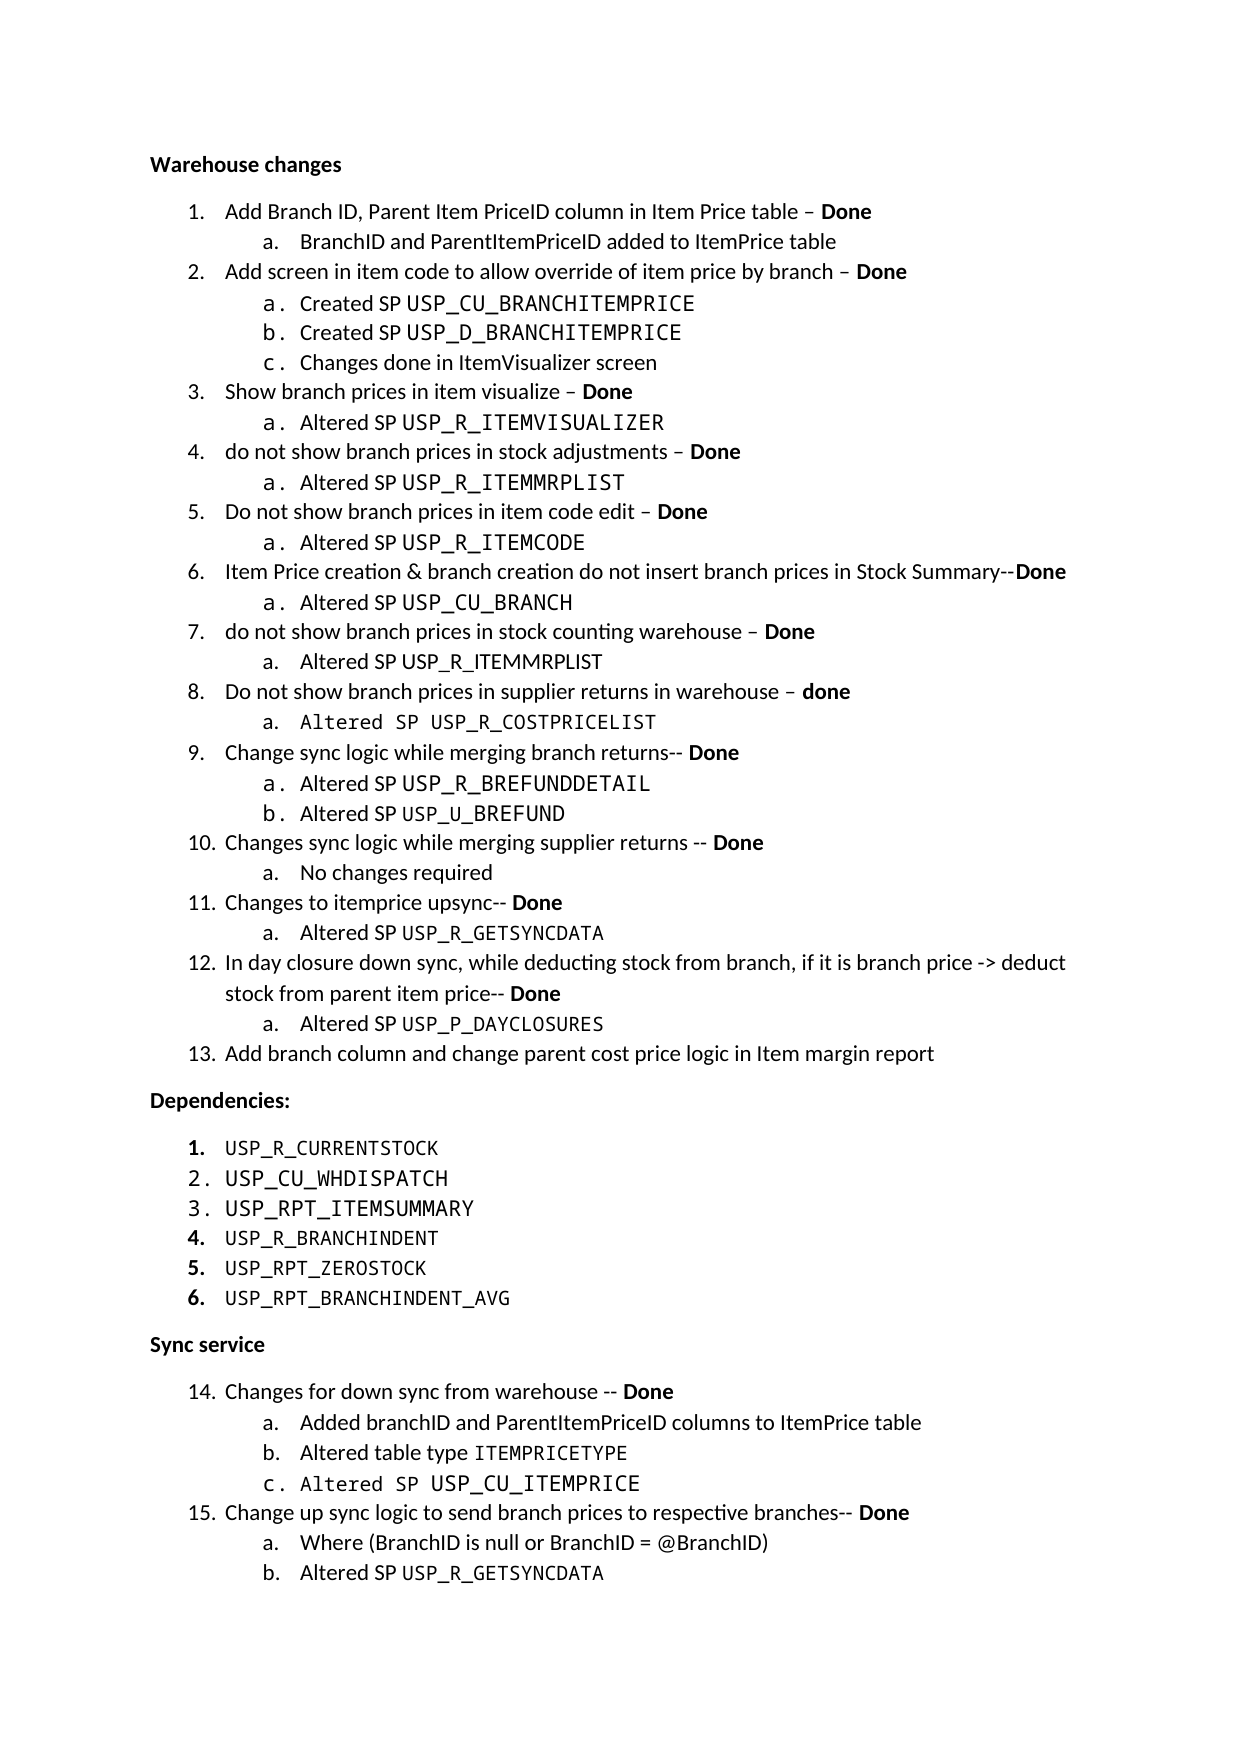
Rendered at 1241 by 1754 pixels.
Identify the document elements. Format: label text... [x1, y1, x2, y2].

list USP_RPT_ITEMSUMMARY [187, 1193, 1090, 1223]
list Altered table type ITEMPRICETYPE [262, 1438, 1090, 1466]
list Created SP USP_D_BRANCHITEMPRICE [262, 317, 1090, 347]
list USP_R_BRANCHINDENT [187, 1223, 1090, 1251]
list Added branchID and ParentItemPriceID columns to ItemPrice table [262, 1408, 1090, 1436]
list Altered SP USP_R_GETSYNCDATA [262, 1558, 1090, 1586]
list Altered SP USP_R_BREFUNDDETAIL [262, 768, 1090, 798]
list Add branch column and change parent cost price logic in Item margin report [187, 1039, 1090, 1067]
list USP_CU_WHDISPATCH [187, 1163, 1090, 1193]
list Do not show branch prices in item code edit – Done [187, 497, 1090, 525]
list Altered SP USP_R_ITEMCODE [262, 527, 1090, 557]
list Altered SP USP_R_ITEMVISUALIZER [262, 407, 1090, 437]
text Sync service [150, 1331, 1090, 1358]
list Altered SP USP_R_ITEMMRPLIST [262, 647, 1090, 675]
list Changes for down sync from warehouse -- Done [187, 1377, 1090, 1405]
list Item Price creation & branch creation do not insert branch prices in Stock Summary--Done [187, 557, 1090, 585]
text Dependencies: [150, 1086, 1090, 1114]
list Show branch prices in item visualize – Done [187, 377, 1090, 405]
text Warehouse changes [150, 150, 1090, 178]
list do not show branch prices in stock counting warehouse – Done [187, 617, 1090, 645]
list Altered SP USP_R_COSTPRICELIST [262, 707, 1090, 736]
list Add screen in item code to allow override of item price by branch – Done [187, 257, 1090, 285]
list Altered SP USP_CU_BRANCH [262, 587, 1090, 617]
list USP_R_CURRENTSTOCK [187, 1133, 1090, 1161]
list Altered SP USP_P_DAYCLOSURES [262, 1009, 1090, 1037]
list Altered SP USP_R_ITEMMRPLIST [262, 467, 1090, 497]
list No changes required [262, 858, 1090, 886]
list Altered SP USP_CU_ITEMPRICE [262, 1468, 1090, 1498]
list BranchID and ParentItemPriceID added to ItemPrice table [262, 227, 1090, 255]
list Altered SP USP_R_GETSYNCDATA [262, 918, 1090, 946]
list Add Branch ID, Parent Item PriceID column in Item Price table – Done [187, 197, 1090, 225]
list Change up sync logic to send branch prices to respective branches-- Done [187, 1498, 1090, 1526]
list USP_RPT_BRANCHINDENT_AVG [187, 1283, 1090, 1312]
list Where (BranchID is null or BranchID = @BranchID) [262, 1528, 1090, 1556]
list Changes to itemprice upsync-- Done [187, 888, 1090, 916]
list Changes sync logic while merging supplier returns -- Done [187, 828, 1090, 856]
list USP_RPT_ZEROSTOCK [187, 1253, 1090, 1281]
list Change sync logic while merging branch returns-- Done [187, 738, 1090, 766]
list Do not show branch prices in supplier returns in warehouse – done [187, 677, 1090, 705]
list Changes done in ItemVisualizer screen [262, 347, 1090, 377]
list do not show branch prices in stock adjustments – Done [187, 437, 1090, 465]
list Created SP USP_CU_BRANCHITEMPRICE [262, 287, 1090, 317]
list Altered SP USP_U_BREFUND [262, 798, 1090, 828]
list In day closure down sync, while deducting stock from branch, if it is branch price -> deduct stock from parent item price-- Done [187, 948, 1090, 1007]
